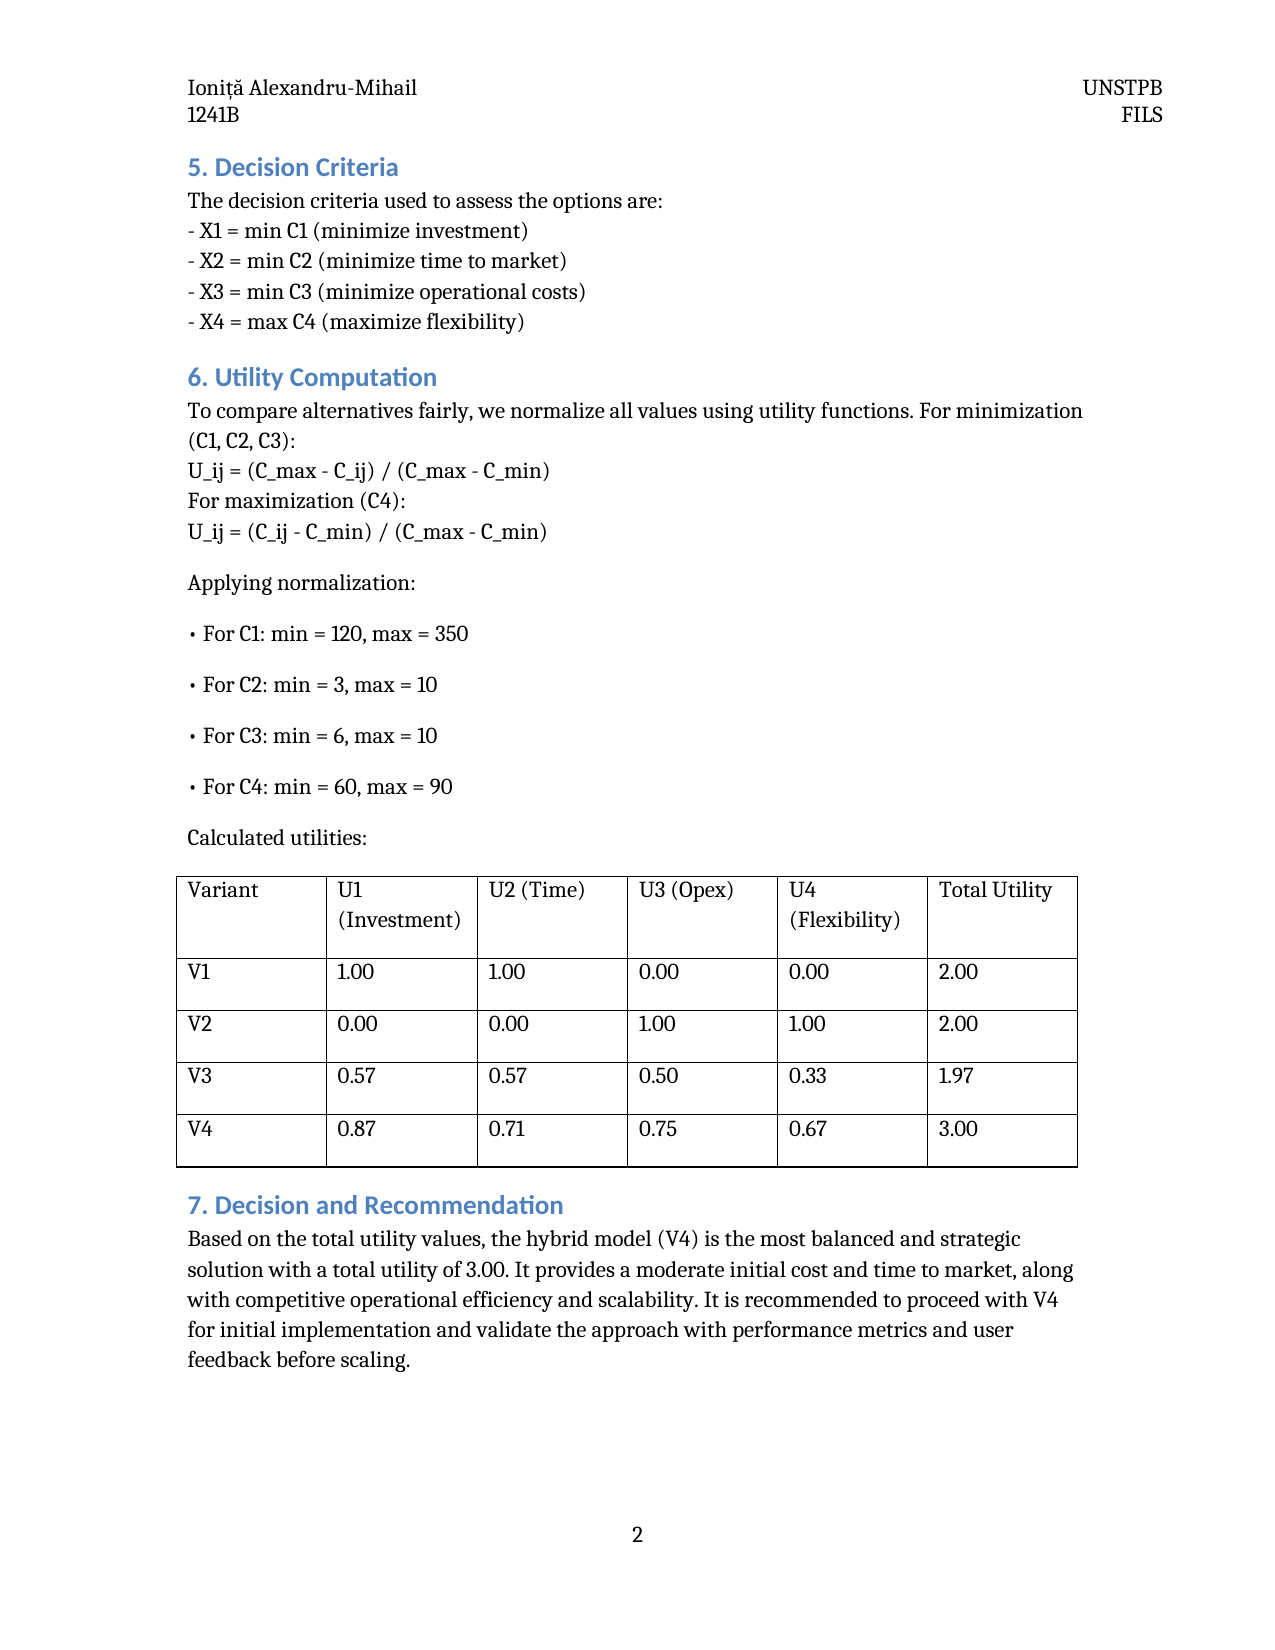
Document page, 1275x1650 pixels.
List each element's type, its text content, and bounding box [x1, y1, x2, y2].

table_cell 0.75 [628, 1115, 777, 1166]
table_header U2 (Time) [478, 877, 627, 958]
table_cell 1.00 [478, 959, 627, 1010]
subtitle 7. Decision and Recommendation [187, 1188, 1087, 1221]
text To compare alternatives fairly, we normalize all values using utility functions. For minimization (C1, C2, C3): U_ij = (C_max - C_ij) / (C_max - C_min) For maximization (C4): U_ij = (C_ij - C_min) / (C_max - C_min) [187, 398, 1087, 545]
text The decision criteria used to assess the options are: - X1 = min C1 (minimize investment) - X2 = min C2 (minimize time to market) - X3 = min C3 (minimize operational costs) - X4 = max C4 (maximize flexibility) [187, 188, 1087, 335]
table_cell 2.00 [928, 959, 1077, 1010]
table_cell V3 [177, 1063, 326, 1114]
text Applying normalization: [187, 569, 1087, 596]
text Based on the total utility values, the hybrid model (V4) is the most balanced and strategic solution with a total utility of 3.00. It provides a moderate initial cost and time to market, along with competitive operational efficiency and scalability. It is recommended to proceed with V4 for initial implementation and validate the approach with performance metrics and user feedback before scaling. [187, 1226, 1087, 1373]
table_cell 2.00 [928, 1011, 1077, 1062]
table_cell 0.00 [327, 1011, 477, 1062]
table_cell V1 [177, 959, 326, 1010]
table_cell 1.00 [327, 959, 477, 1010]
subtitle 6. Utility Computation [187, 360, 1087, 393]
table_cell 1.00 [778, 1011, 927, 1062]
table_cell 0.57 [327, 1063, 477, 1114]
table_cell 0.00 [628, 959, 777, 1010]
table_header Total Utility [928, 877, 1077, 958]
subtitle 5. Decision Criteria [187, 150, 1087, 183]
text • For C3: min = 6, max = 10 [187, 723, 1087, 749]
text • For C4: min = 60, max = 90 [187, 774, 1087, 800]
table_cell 0.71 [478, 1115, 627, 1166]
table_cell 1.00 [628, 1011, 777, 1062]
text • For C1: min = 120, max = 350 [187, 621, 1087, 647]
table_cell 0.67 [778, 1115, 927, 1166]
table_cell 3.00 [928, 1115, 1077, 1166]
table_header Variant [177, 877, 326, 958]
text Calculated utilities: [187, 825, 1087, 851]
table_header U3 (Opex) [628, 877, 777, 958]
text • For C2: min = 3, max = 10 [187, 672, 1087, 698]
table_cell 0.50 [628, 1063, 777, 1114]
table_cell 0.87 [327, 1115, 477, 1166]
table_cell 0.33 [778, 1063, 927, 1114]
table_cell V2 [177, 1011, 326, 1062]
table_cell V4 [177, 1115, 326, 1166]
table_cell 1.97 [928, 1063, 1077, 1114]
table_cell 0.00 [478, 1011, 627, 1062]
table_header U4 (Flexibility) [778, 877, 927, 958]
table_cell 0.00 [778, 959, 927, 1010]
table_cell 0.57 [478, 1063, 627, 1114]
table_header U1 (Investment) [327, 877, 477, 958]
